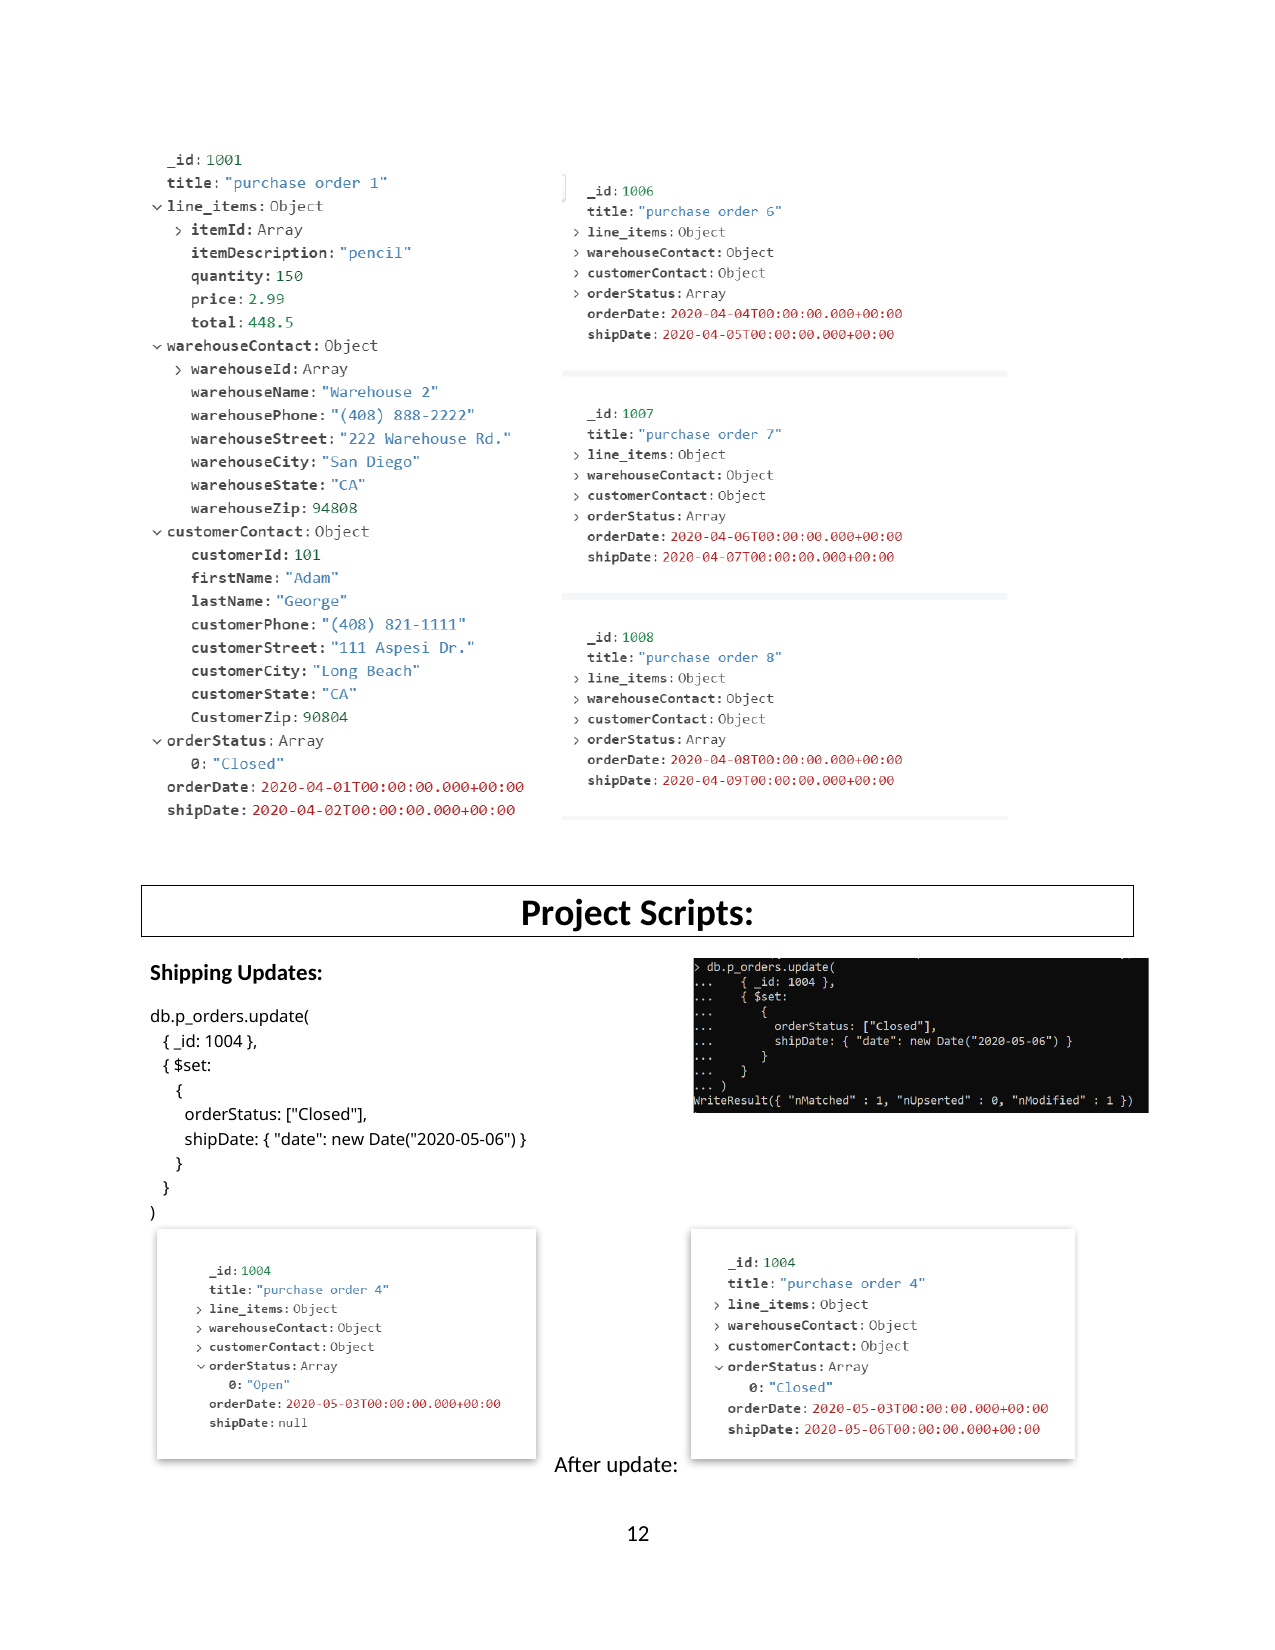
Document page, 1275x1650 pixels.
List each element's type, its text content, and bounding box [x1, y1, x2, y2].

picture [706, 1244, 1060, 1445]
text ) [150, 1201, 1125, 1223]
text } [150, 1152, 1125, 1174]
picture [562, 171, 1008, 820]
picture [150, 150, 552, 820]
text Shipping Updates: [150, 958, 693, 986]
text db.p_orders.update( [150, 1005, 693, 1027]
picture [693, 958, 1149, 1113]
text { [150, 1078, 693, 1101]
picture [172, 1244, 522, 1444]
text orderStatus: ["Closed"], [150, 1103, 1125, 1125]
text { $set: [150, 1054, 693, 1076]
text { _id: 1004 }, [150, 1029, 693, 1052]
text Project Scripts: [142, 886, 1133, 936]
text shipDate: { "date": new Date("2020-05-06") } [150, 1127, 1125, 1150]
text } [150, 1176, 1125, 1199]
